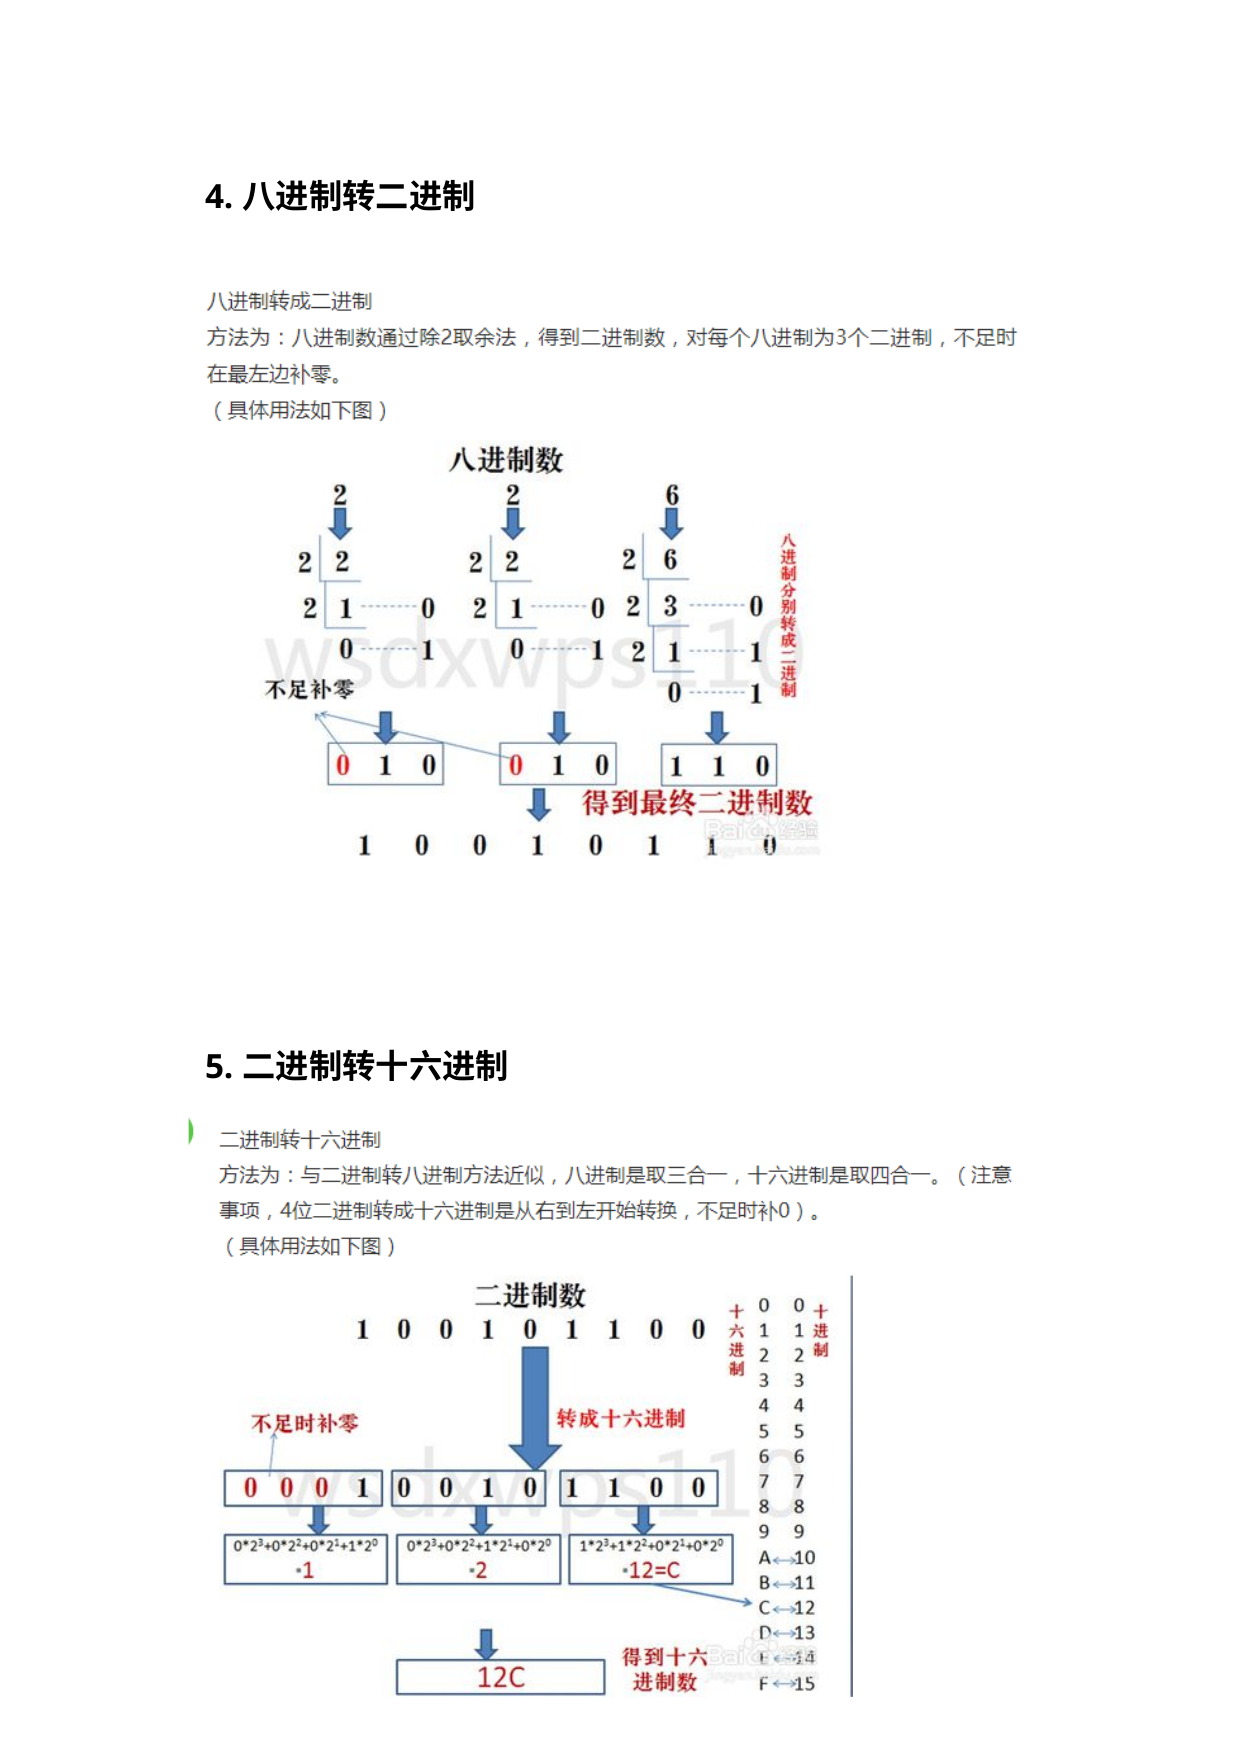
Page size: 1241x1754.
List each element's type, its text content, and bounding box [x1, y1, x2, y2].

subtitle 二进制转十六进制 [205, 1031, 1053, 1096]
picture [187, 1110, 1050, 1751]
picture [187, 272, 1050, 907]
subtitle 八进制转二进制 [205, 162, 1053, 227]
